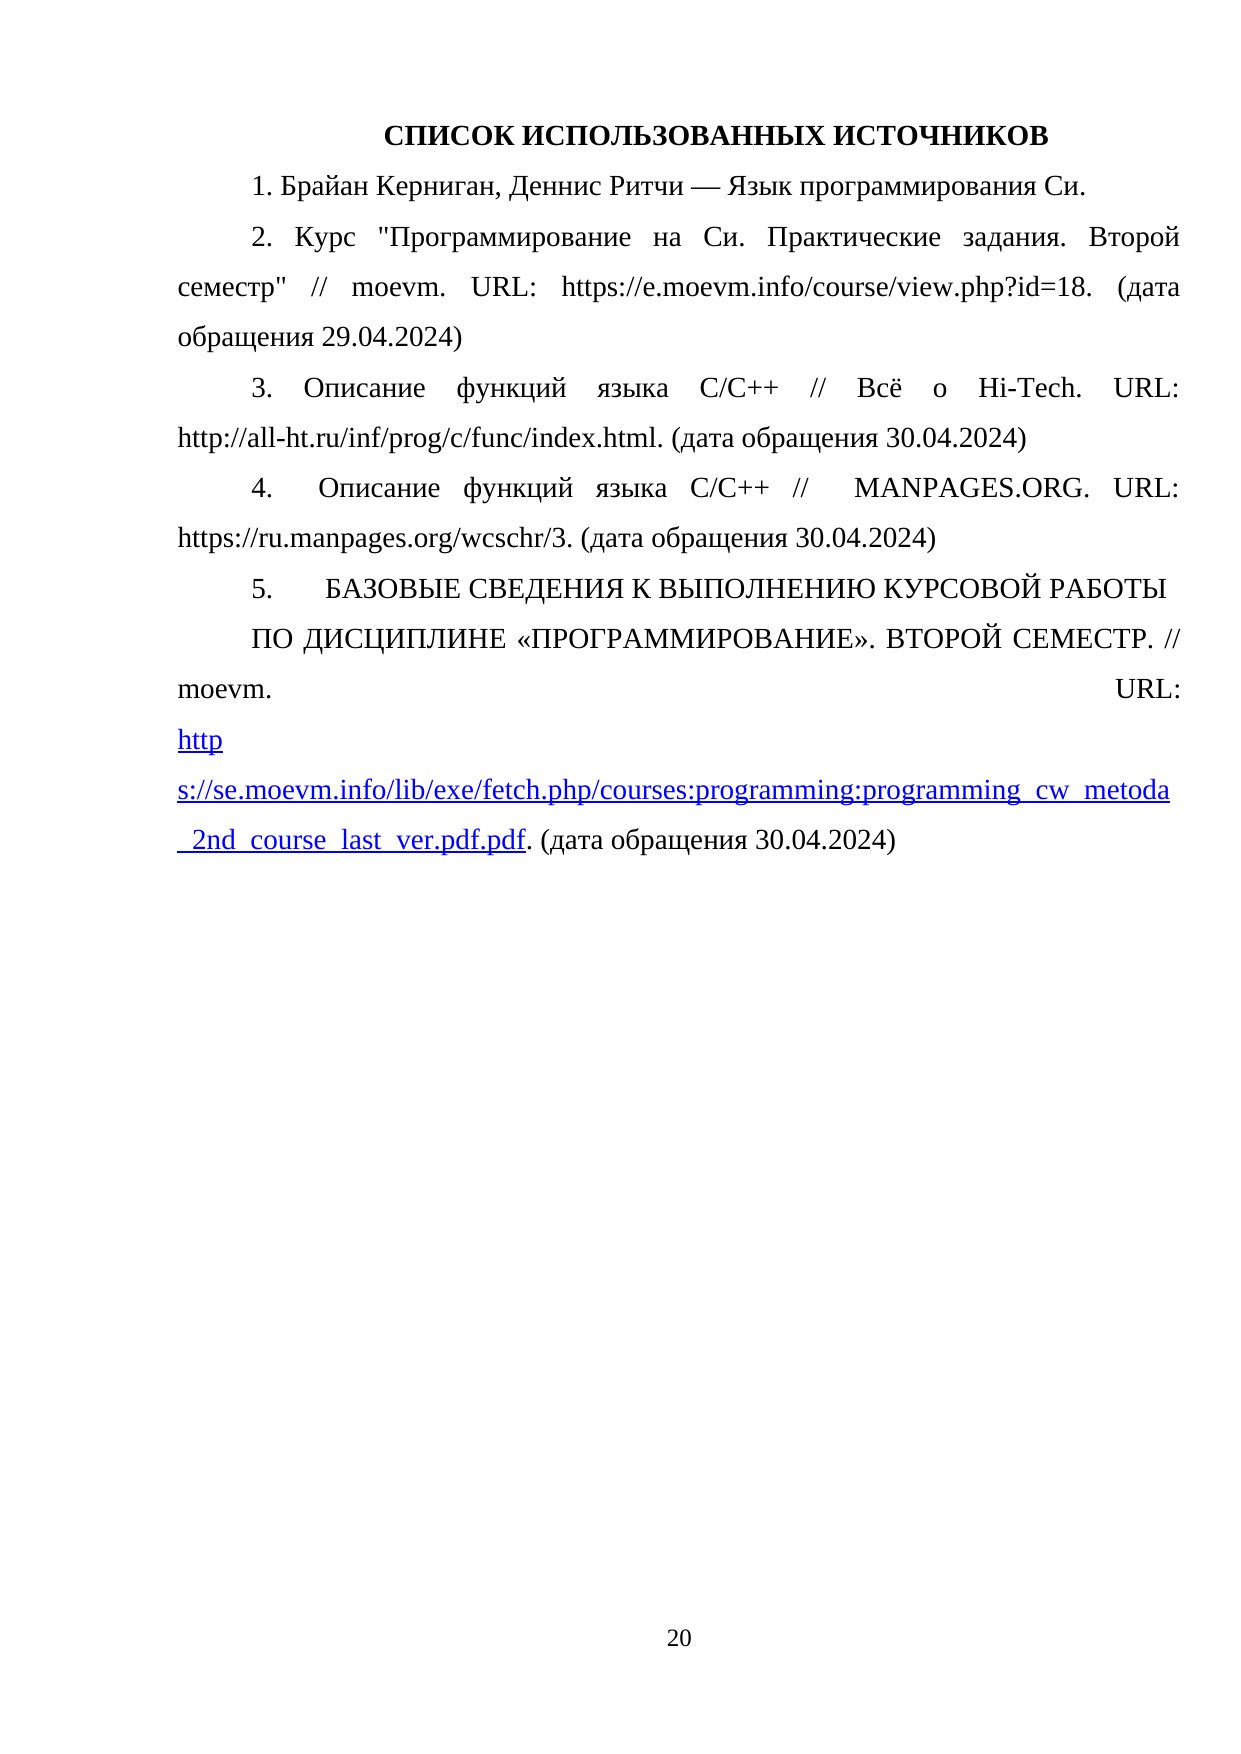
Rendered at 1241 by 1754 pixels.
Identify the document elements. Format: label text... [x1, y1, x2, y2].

text список использованных источников [177, 118, 1181, 152]
text 5. БАЗОВЫЕ СВЕДЕНИЯ К ВЫПОЛНЕНИЮ КУРСОВОЙ РАБОТЫ [177, 571, 1181, 604]
text 1. Брайан Керниган, Деннис Ритчи — Язык программирования Си. [177, 168, 1181, 202]
text 2. Курс "Программирование на Си. Практические задания. Второй семестр" // moevm. URL: https://e.moevm.info/course/view.php?id=18. (дата обращения 29.04.2024) [177, 219, 1181, 353]
text 4. Описание функций языка C/C++ // MANPAGES.ORG. URL: https://ru.manpages.org/wcschr/3. (дата обращения 30.04.2024) [177, 470, 1181, 554]
text 3. Описание функций языка C/C++ // Всё о Hi-Tech. URL: http://all-ht.ru/inf/prog/c/func/index.html. (дата обращения 30.04.2024) [177, 370, 1181, 453]
text ПО ДИСЦИПЛИНЕ «ПРОГРАММИРОВАНИЕ». ВТОРОЙ СЕМЕСТР. // moevm. URL: https://se.moevm.info/lib/exe/fetch.php/courses:programming:programming_cw_metoda_2nd_course_last_ver.pdf.pdf. (дата обращения 30.04.2024) [177, 621, 1181, 856]
